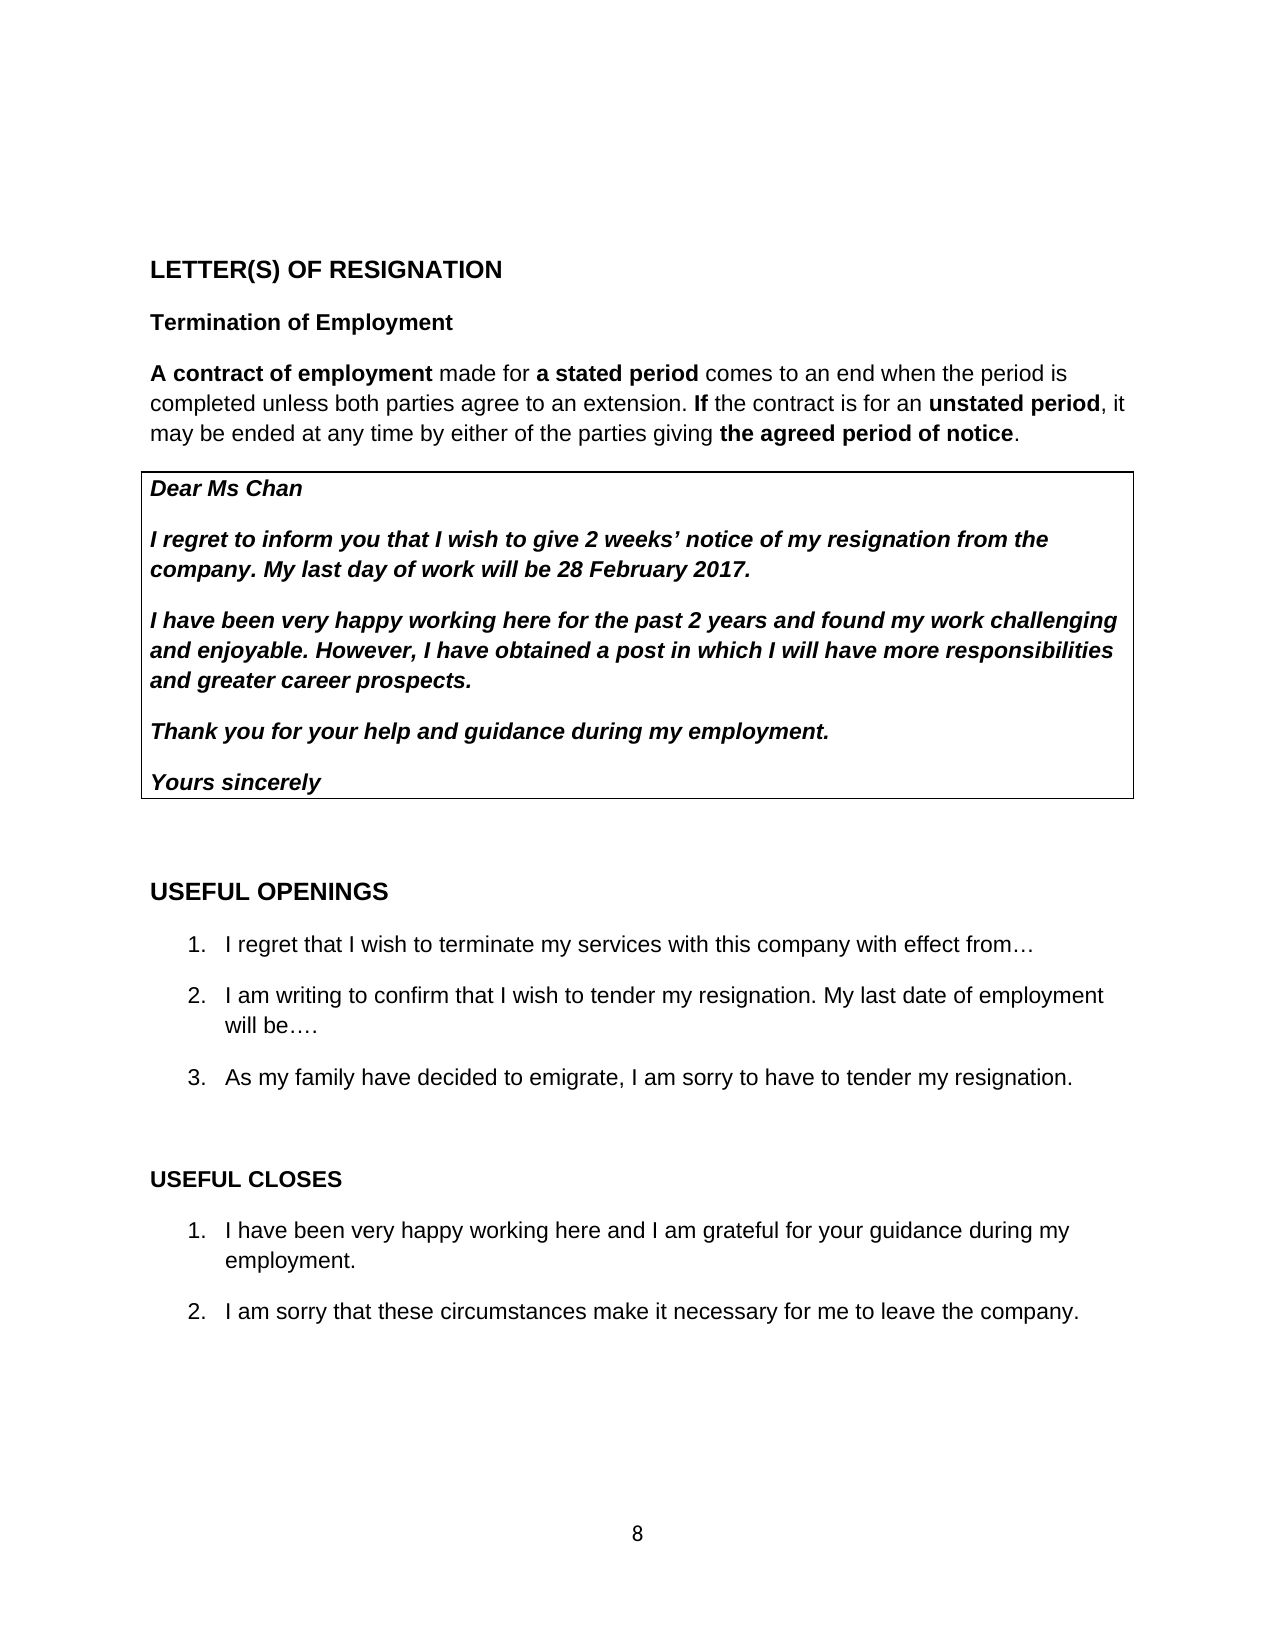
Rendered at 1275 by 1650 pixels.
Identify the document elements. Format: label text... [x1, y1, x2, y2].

text I regret to inform you that I wish to give 2 weeks’ notice of my resignation from the company. My last day of work will be 28 February 2017. [142, 522, 1133, 582]
text USEFUL OPENINGS [150, 877, 1125, 906]
list As my family have decided to emigrate, I am sorry to have to tender my resignation. [187, 1063, 1125, 1090]
text Yours sincerely [142, 766, 1133, 798]
text LETTER(S) OF RESIGNATION [150, 255, 1125, 284]
list I am sorry that these circumstances make it necessary for me to leave the company. [187, 1298, 1125, 1324]
text Termination of Employment [150, 309, 1125, 335]
text Dear Ms Chan [142, 473, 1133, 501]
text A contract of employment made for a stated period comes to an end when the period is completed unless both parties agree to an extension. If the contract is for an unstated period, it may be ended at any time by either of the parties giving the agreed period of notice. [150, 360, 1125, 447]
text USEFUL CLOSES [150, 1166, 1125, 1192]
list I regret that I wish to terminate my services with this company with effect from… [187, 931, 1125, 957]
list I am writing to confirm that I wish to tender my resignation. My last date of employment will be…. [187, 982, 1125, 1039]
text Thank you for your help and guidance during my employment. [142, 715, 1133, 744]
text I have been very happy working here for the past 2 years and found my work challenging and enjoyable. However, I have obtained a post in which I will have more responsibilities and greater career prospects. [142, 604, 1133, 693]
list I have been very happy working here and I am grateful for your guidance during my employment. [187, 1217, 1125, 1273]
